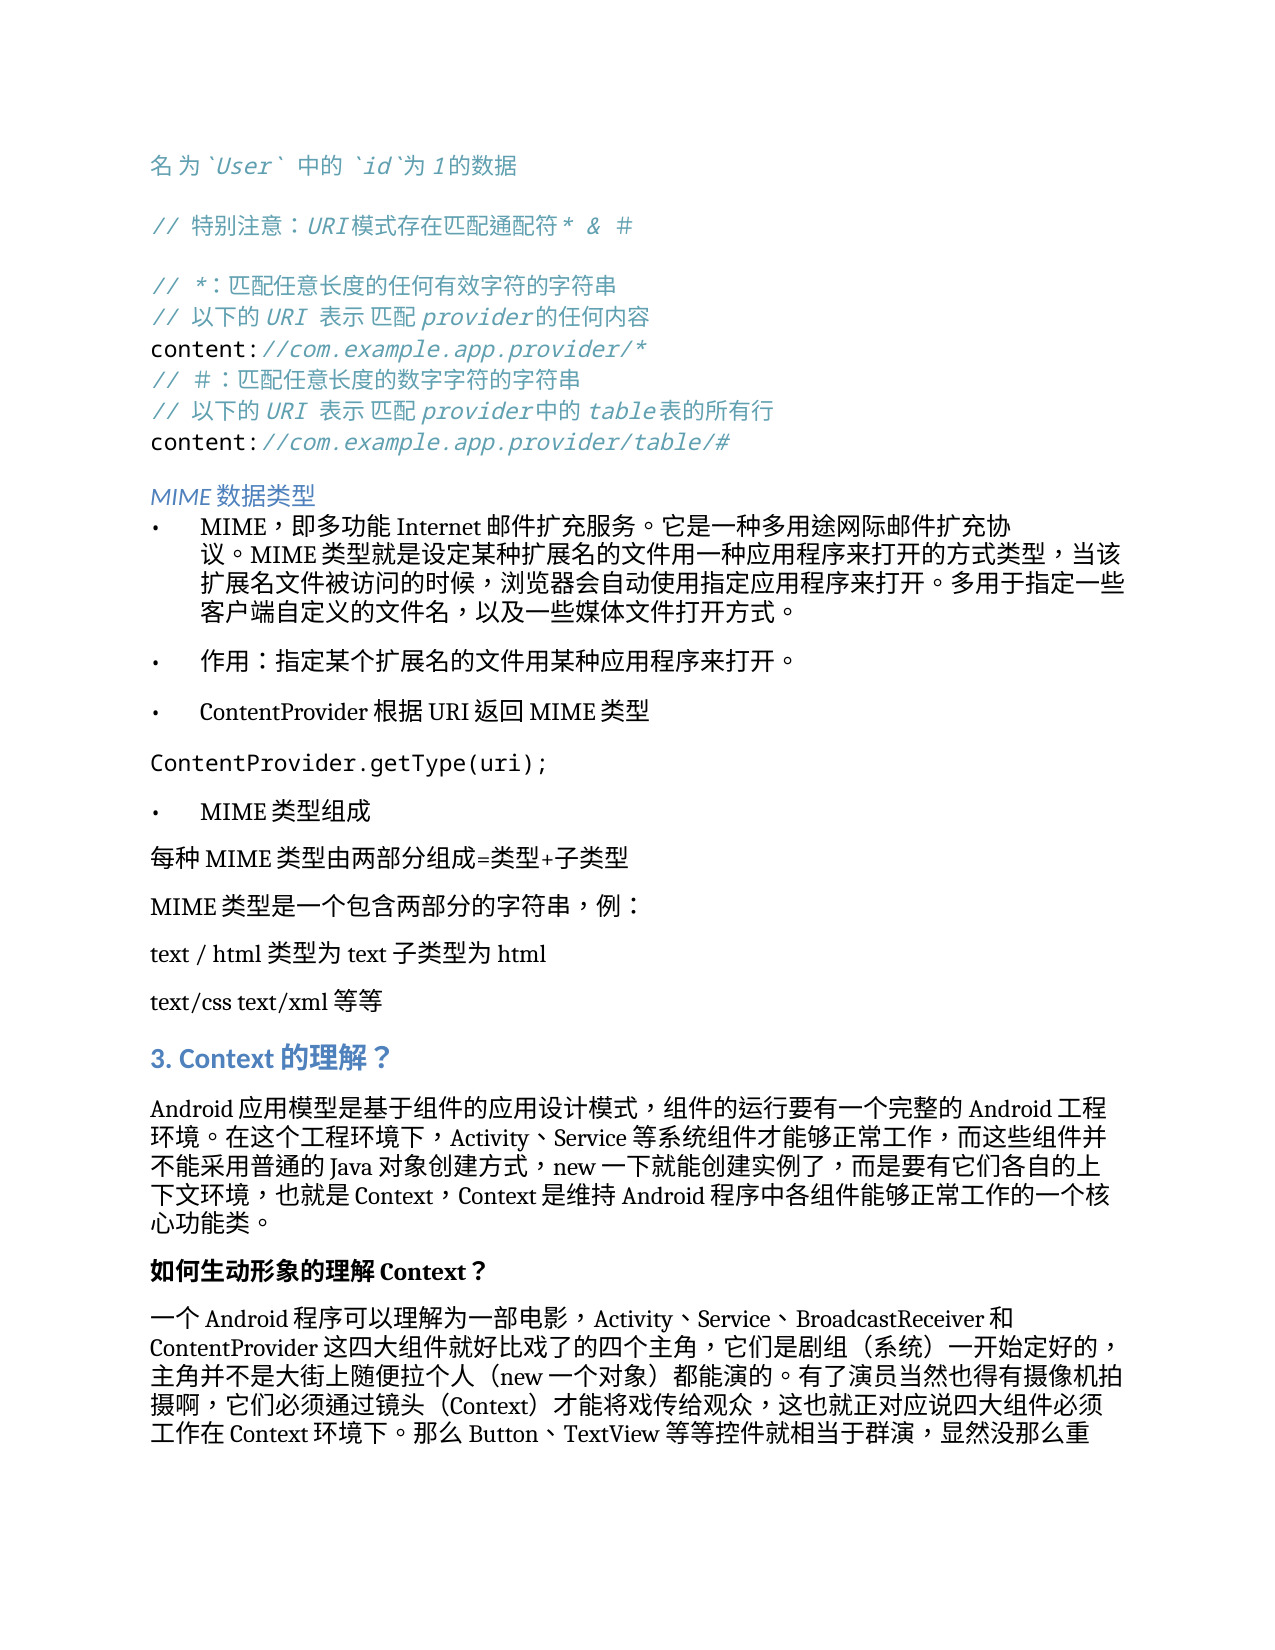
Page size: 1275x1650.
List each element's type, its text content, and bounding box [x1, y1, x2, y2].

text MIME类型是一个包含两部分的字符串，例： [150, 892, 1125, 921]
list ContentProvider根据URI返回MIME类型 [150, 698, 1125, 727]
list 作用：指定某个扩展名的文件用某种应用程序来打开。 [150, 648, 1125, 677]
list MIME，即多功能Internet邮件扩充服务。它是一种多用途网际邮件扩充协议。MIME类型就是设定某种扩展名的文件用一种应用程序来打开的方式类型，当该扩展名文件被访问的时候，浏览器会自动使用指定应用程序来打开。多用于指定一些客户端自定义的文件名，以及一些媒体文件打开方式。 [150, 512, 1125, 627]
text 每种MIME类型由两部分组成=类型+子类型 [150, 845, 1125, 874]
text text / html 类型为text 子类型为html [150, 940, 1125, 969]
subtitle MIME数据类型 [150, 478, 1125, 512]
text Android应用模型是基于组件的应用设计模式，组件的运行要有一个完整的Android工程环境。在这个工程环境下，Activity、Service等系统组件才能够正常工作，而这些组件并不能采用普通的Java对象创建方式，new一下就能创建实例了，而是要有它们各自的上下文环境，也就是Context，Context是维持Android程序中各组件能够正常工作的一个核心功能类。 [150, 1095, 1125, 1239]
text 如何生动形象的理解Context？ [150, 1258, 1125, 1287]
subtitle 3. Context的理解？ [150, 1037, 1125, 1077]
text text/css text/xml 等等 [150, 987, 1125, 1016]
text ContentProvider.getType(uri); [150, 747, 1125, 779]
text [150, 1305, 1125, 1449]
list MIME类型组成 [150, 797, 1125, 826]
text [150, 150, 1125, 457]
